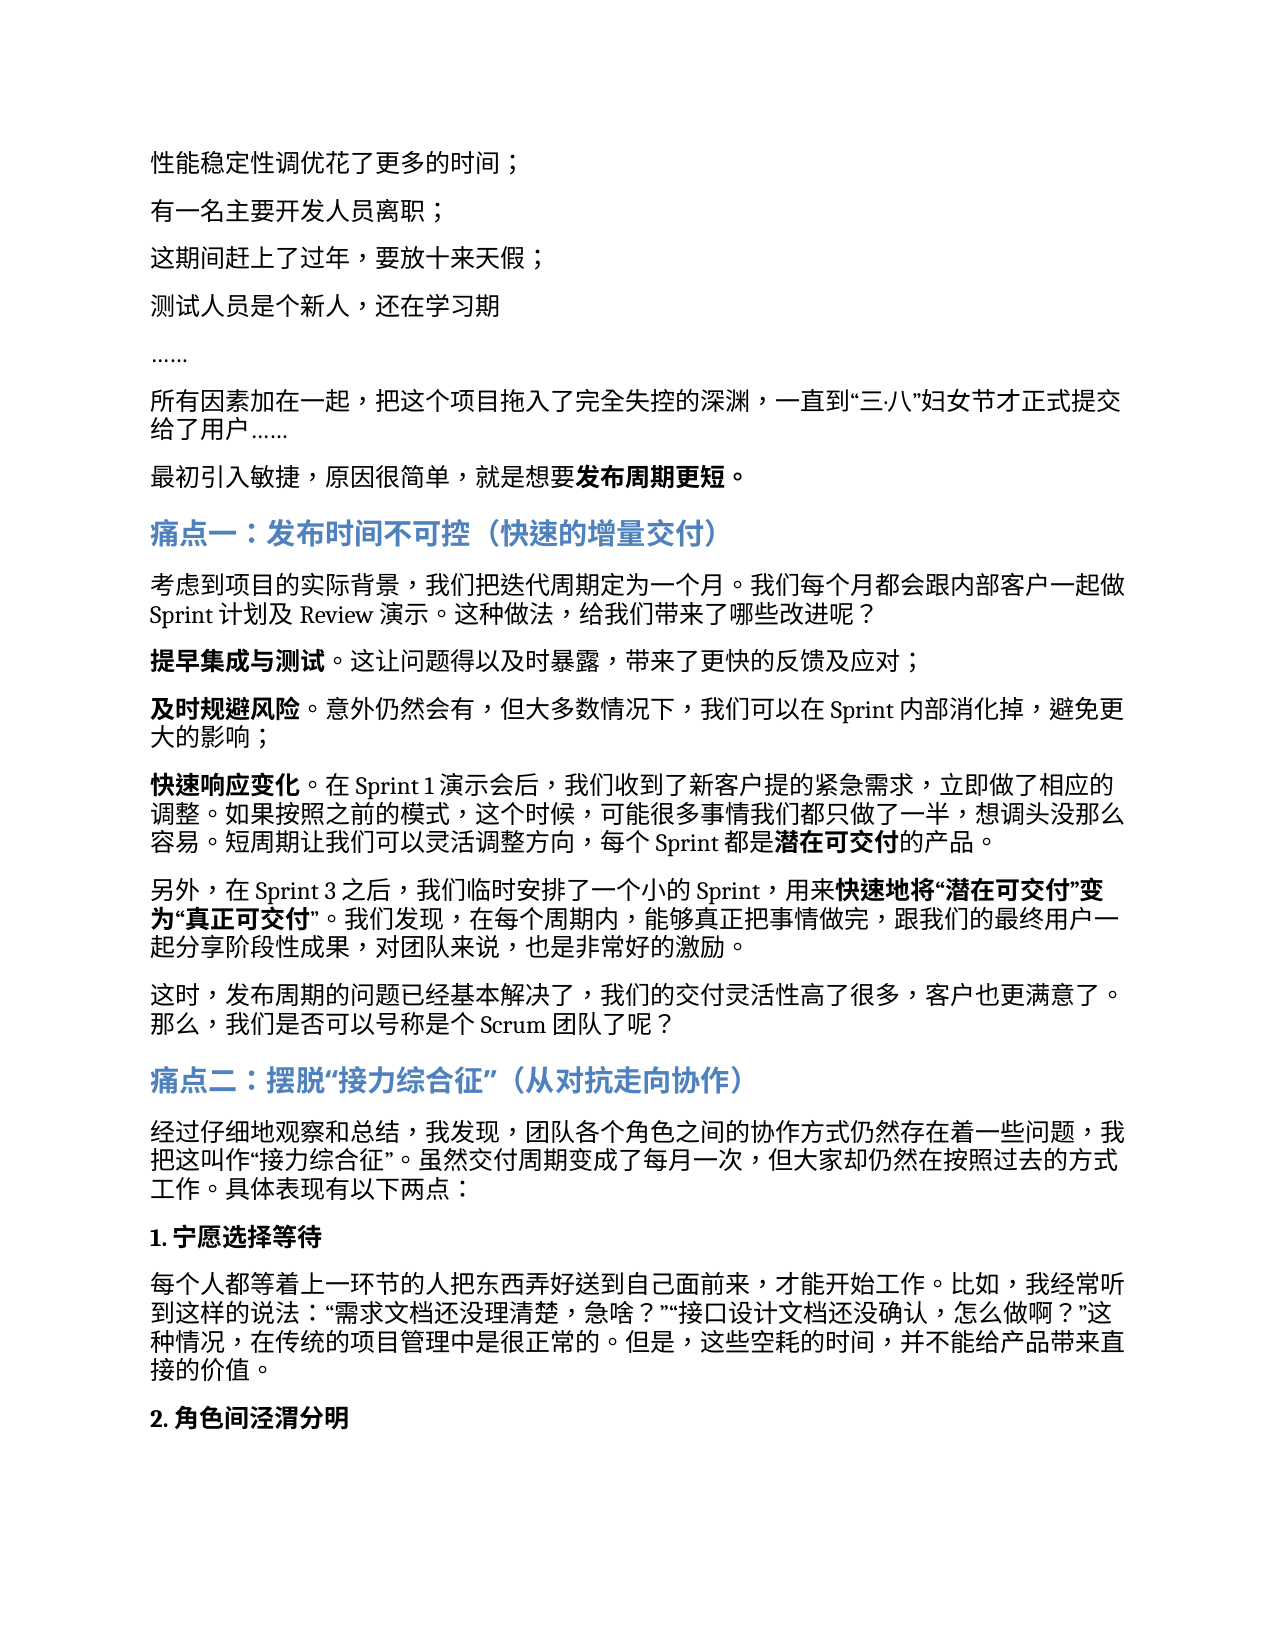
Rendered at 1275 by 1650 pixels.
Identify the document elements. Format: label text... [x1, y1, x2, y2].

text 每个人都等着上一环节的人把东西弄好送到自己面前来，才能开始工作。比如，我经常听到这样的说法：“需求文档还没理清楚，急啥？”“接口设计文档还没确认，怎么做啊？”这种情况，在传统的项目管理中是很正常的。但是，这些空耗的时间，并不能给产品带来直接的价值。 [150, 1271, 1125, 1386]
text …… [150, 340, 1125, 369]
text 另外，在 Sprint 3 之后，我们临时安排了一个小的 Sprint，用来快速地将“潜在可交付”变为“真正可交付”。我们发现，在每个周期内，能够真正把事情做完，跟我们的最终用户一起分享阶段性成果，对团队来说，也是非常好的激励。 [150, 877, 1125, 963]
text 有一名主要开发人员离职； [150, 197, 1125, 226]
text 考虑到项目的实际背景，我们把迭代周期定为一个月。我们每个月都会跟内部客户一起做 Sprint 计划及 Review 演示。这种做法，给我们带来了哪些改进呢？ [150, 572, 1125, 629]
text 最初引入敏捷，原因很简单，就是想要发布周期更短。 [150, 464, 1125, 492]
text 性能稳定性调优花了更多的时间； [150, 150, 1125, 179]
text 提早集成与测试。这让问题得以及时暴露，带来了更快的反馈及应对； [150, 648, 1125, 677]
text 这期间赶上了过年，要放十来天假； [150, 245, 1125, 274]
text 测试人员是个新人，还在学习期 [150, 292, 1125, 321]
text 及时规避风险。意外仍然会有，但大多数情况下，我们可以在 Sprint 内部消化掉，避免更大的影响； [150, 696, 1125, 753]
subtitle 痛点二：摆脱“接力综合征”（从对抗走向协作） [150, 1060, 1125, 1100]
text 1. 宁愿选择等待 [150, 1223, 1125, 1252]
text 经过仔细地观察和总结，我发现，团队各个角色之间的协作方式仍然存在着一些问题，我把这叫作“接力综合征”。虽然交付周期变成了每月一次，但大家却仍然在按照过去的方式工作。具体表现有以下两点： [150, 1118, 1125, 1205]
text 这时，发布周期的问题已经基本解决了，我们的交付灵活性高了很多，客户也更满意了。那么，我们是否可以号称是个 Scrum 团队了呢？ [150, 982, 1125, 1039]
text 所有因素加在一起，把这个项目拖入了完全失控的深渊，一直到“三·八”妇女节才正式提交给了用户…… [150, 387, 1125, 445]
subtitle 痛点一：发布时间不可控（快速的增量交付） [150, 513, 1125, 553]
text 快速响应变化。在 Sprint 1 演示会后，我们收到了新客户提的紧急需求，立即做了相应的调整。如果按照之前的模式，这个时候，可能很多事情我们都只做了一半，想调头没那么容易。短周期让我们可以灵活调整方向，每个 Sprint 都是潜在可交付的产品。 [150, 772, 1125, 858]
text 2. 角色间泾渭分明 [150, 1405, 1125, 1433]
